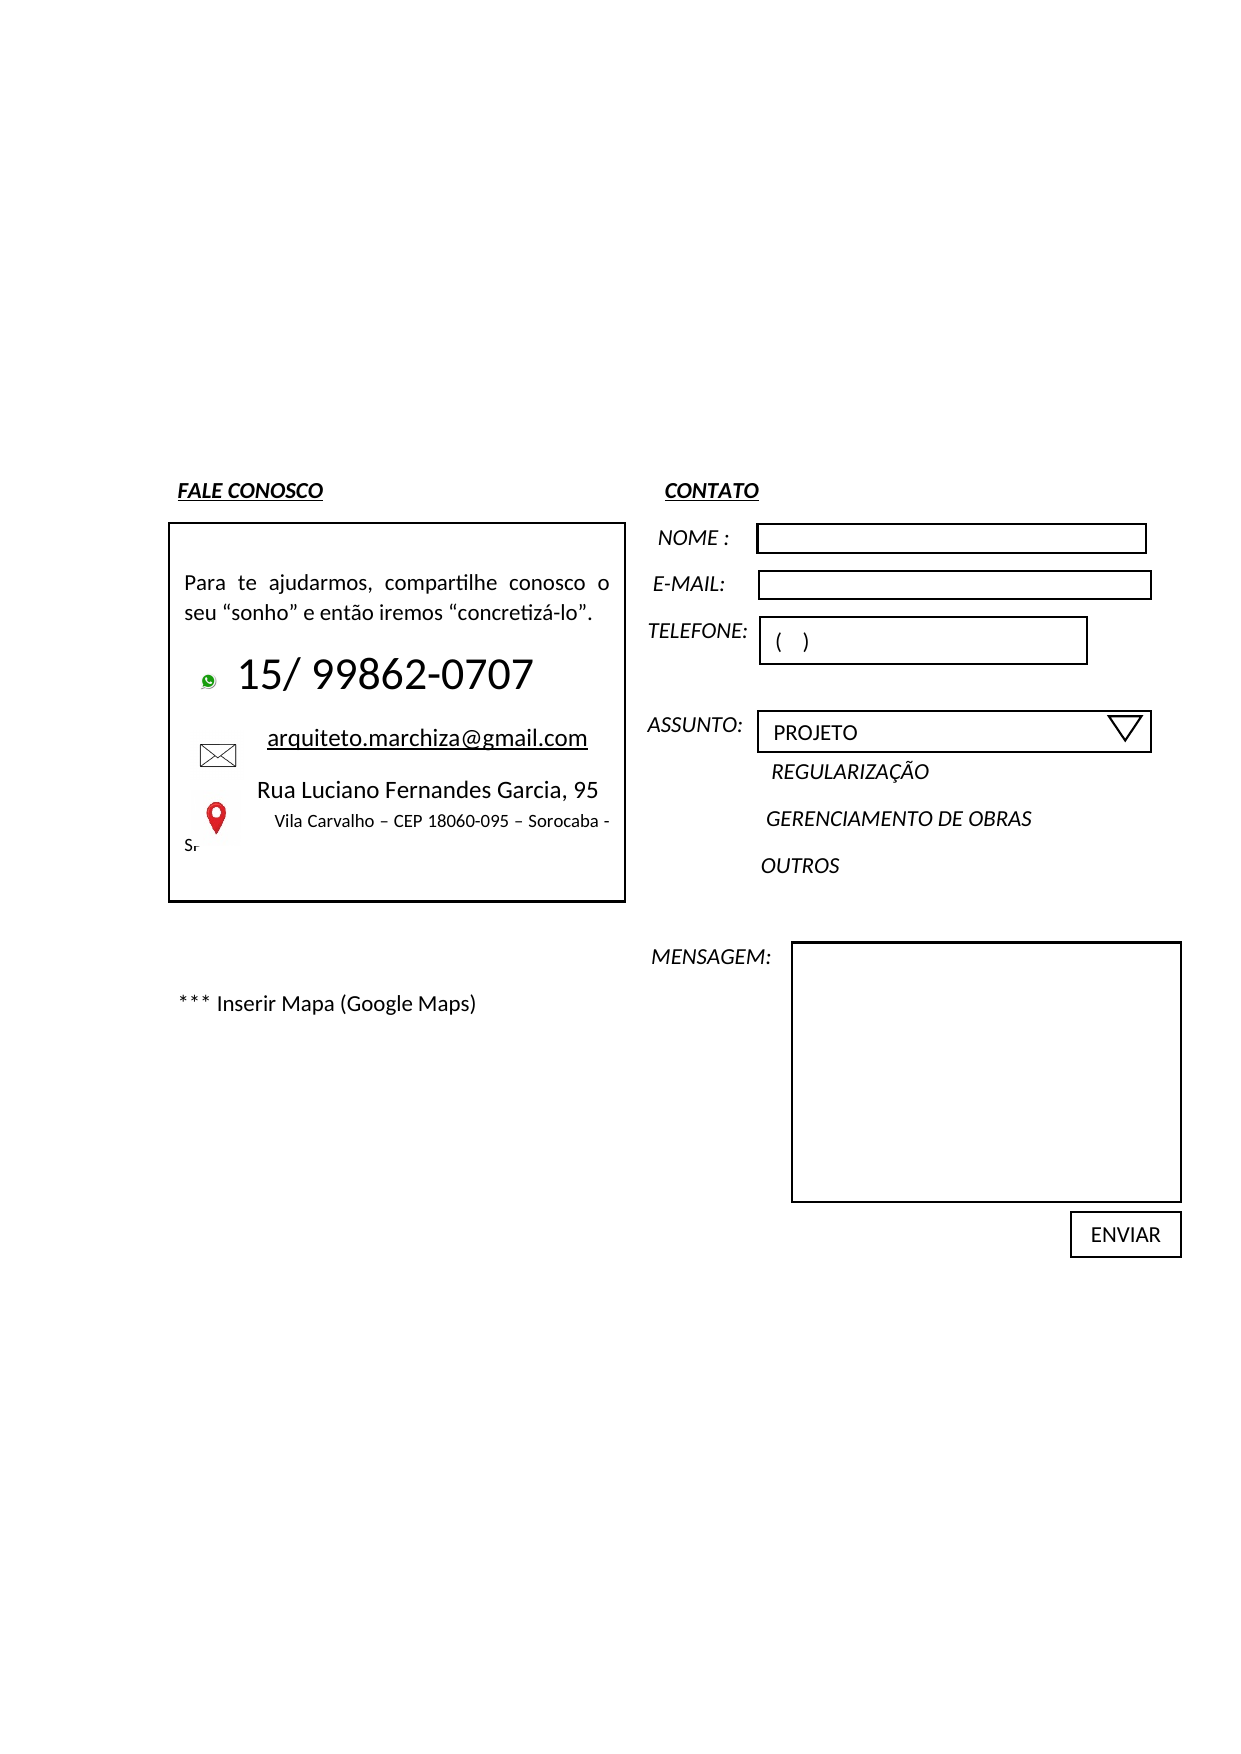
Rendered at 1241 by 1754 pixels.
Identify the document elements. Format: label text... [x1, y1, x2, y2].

picture [190, 730, 244, 780]
text MENSAGEM: [177, 942, 791, 970]
text TELEFONE: [626, 616, 759, 644]
text *** Inserir Mapa (Google Maps) [177, 989, 791, 1017]
text ASSUNTO: [626, 710, 757, 738]
text OUTROS [626, 851, 1063, 879]
text E-MAIL: [626, 569, 1063, 597]
picture [200, 673, 217, 690]
text NOME : [626, 523, 756, 551]
picture [191, 790, 241, 846]
text GERENCIAMENTO DE OBRAS [626, 804, 1063, 832]
list FALE CONOSCO CONTATO [177, 476, 1063, 504]
text REGULARIZAÇÃO [626, 757, 1063, 785]
